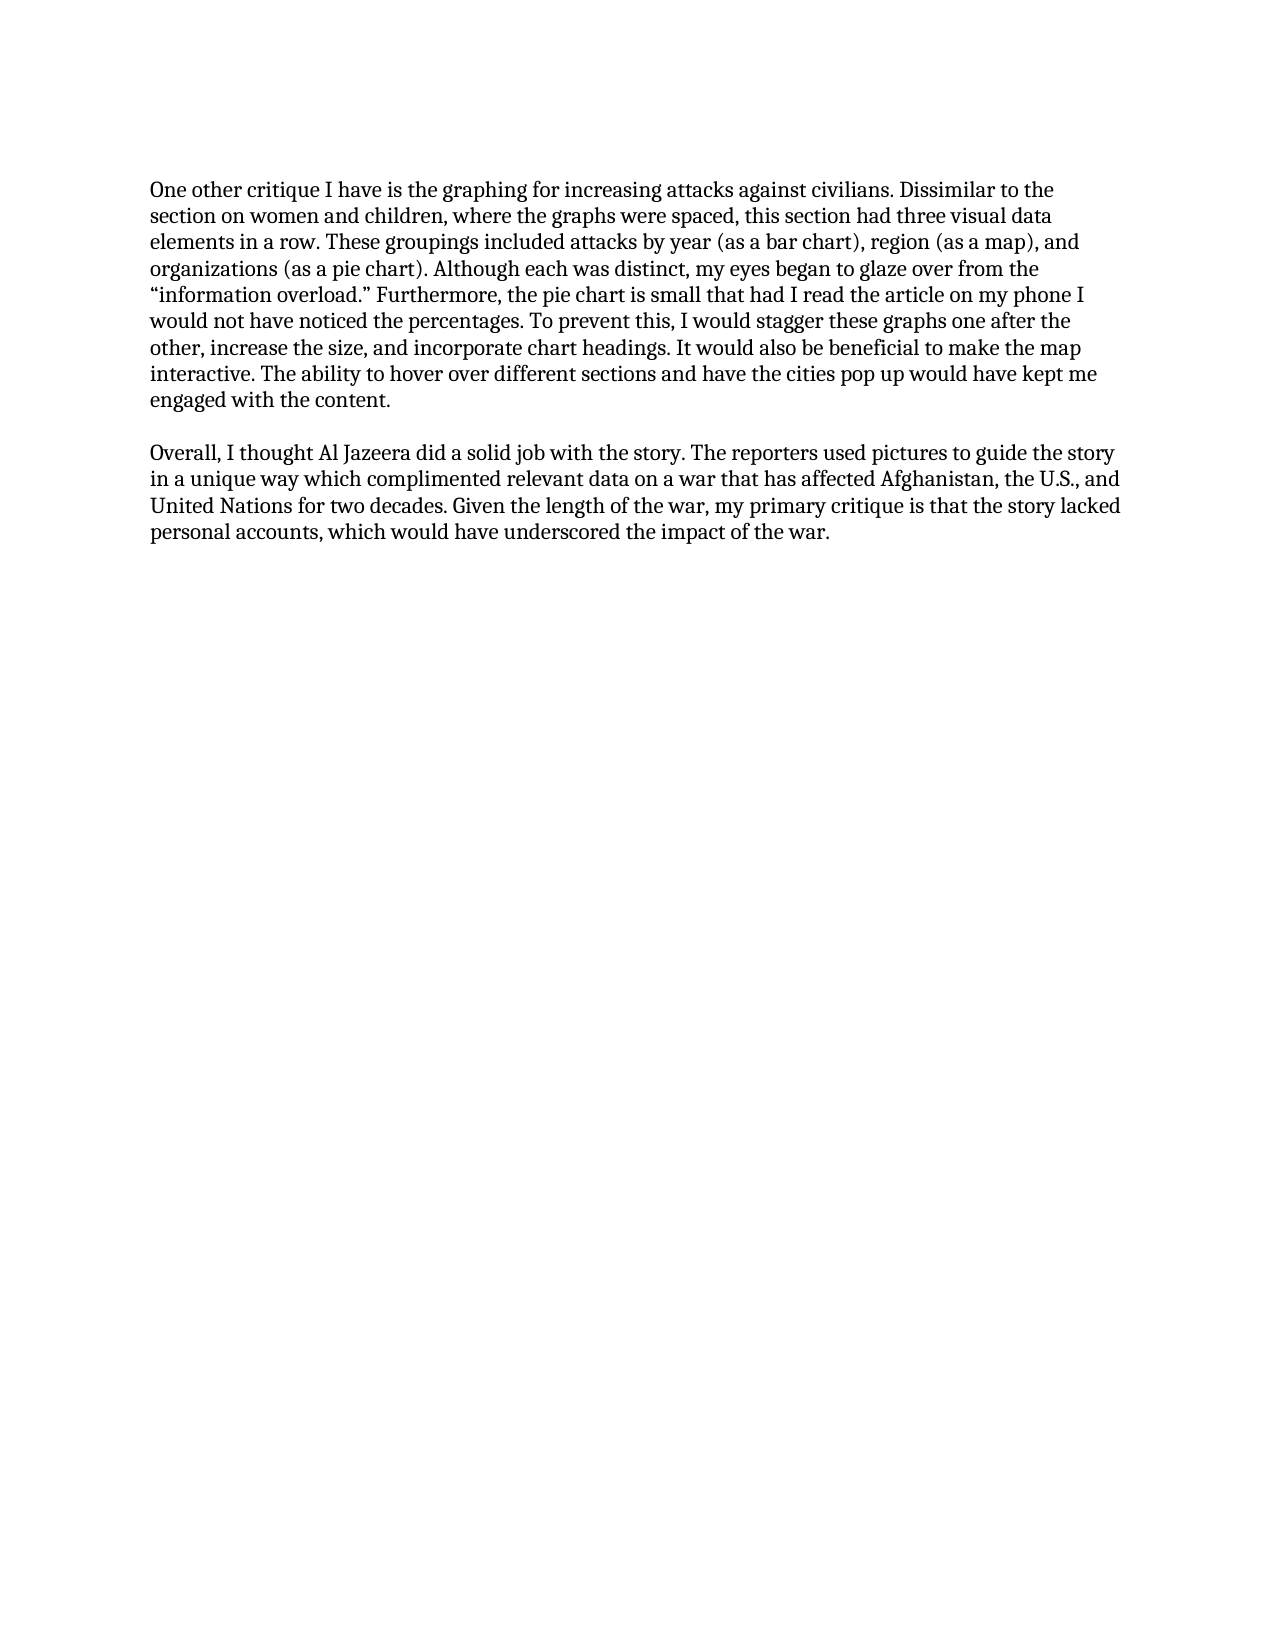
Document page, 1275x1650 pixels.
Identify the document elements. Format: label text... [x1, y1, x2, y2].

text Overall, I thought Al Jazeera did a solid job with the story. The reporters used pictures to guide the story in a unique way which complimented relevant data on a war that has affected Afghanistan, the U.S., and United Nations for two decades. Given the length of the war, my primary critique is that the story lacked personal accounts, which would have underscored the impact of the war. [150, 440, 1125, 545]
text One other critique I have is the graphing for increasing attacks against civilians. Dissimilar to the section on women and children, where the graphs were spaced, this section had three visual data elements in a row. These groupings included attacks by year (as a bar chart), region (as a map), and organizations (as a pie chart). Although each was distinct, my eyes began to glaze over from the “information overload.” Furthermore, the pie chart is small that had I read the article on my phone I would not have noticed the percentages. To prevent this, I would stagger these graphs one after the other, increase the size, and incorporate chart headings. It would also be beneficial to make the map interactive. The ability to hover over different sections and have the cities pop up would have kept me engaged with the content. [150, 176, 1125, 413]
